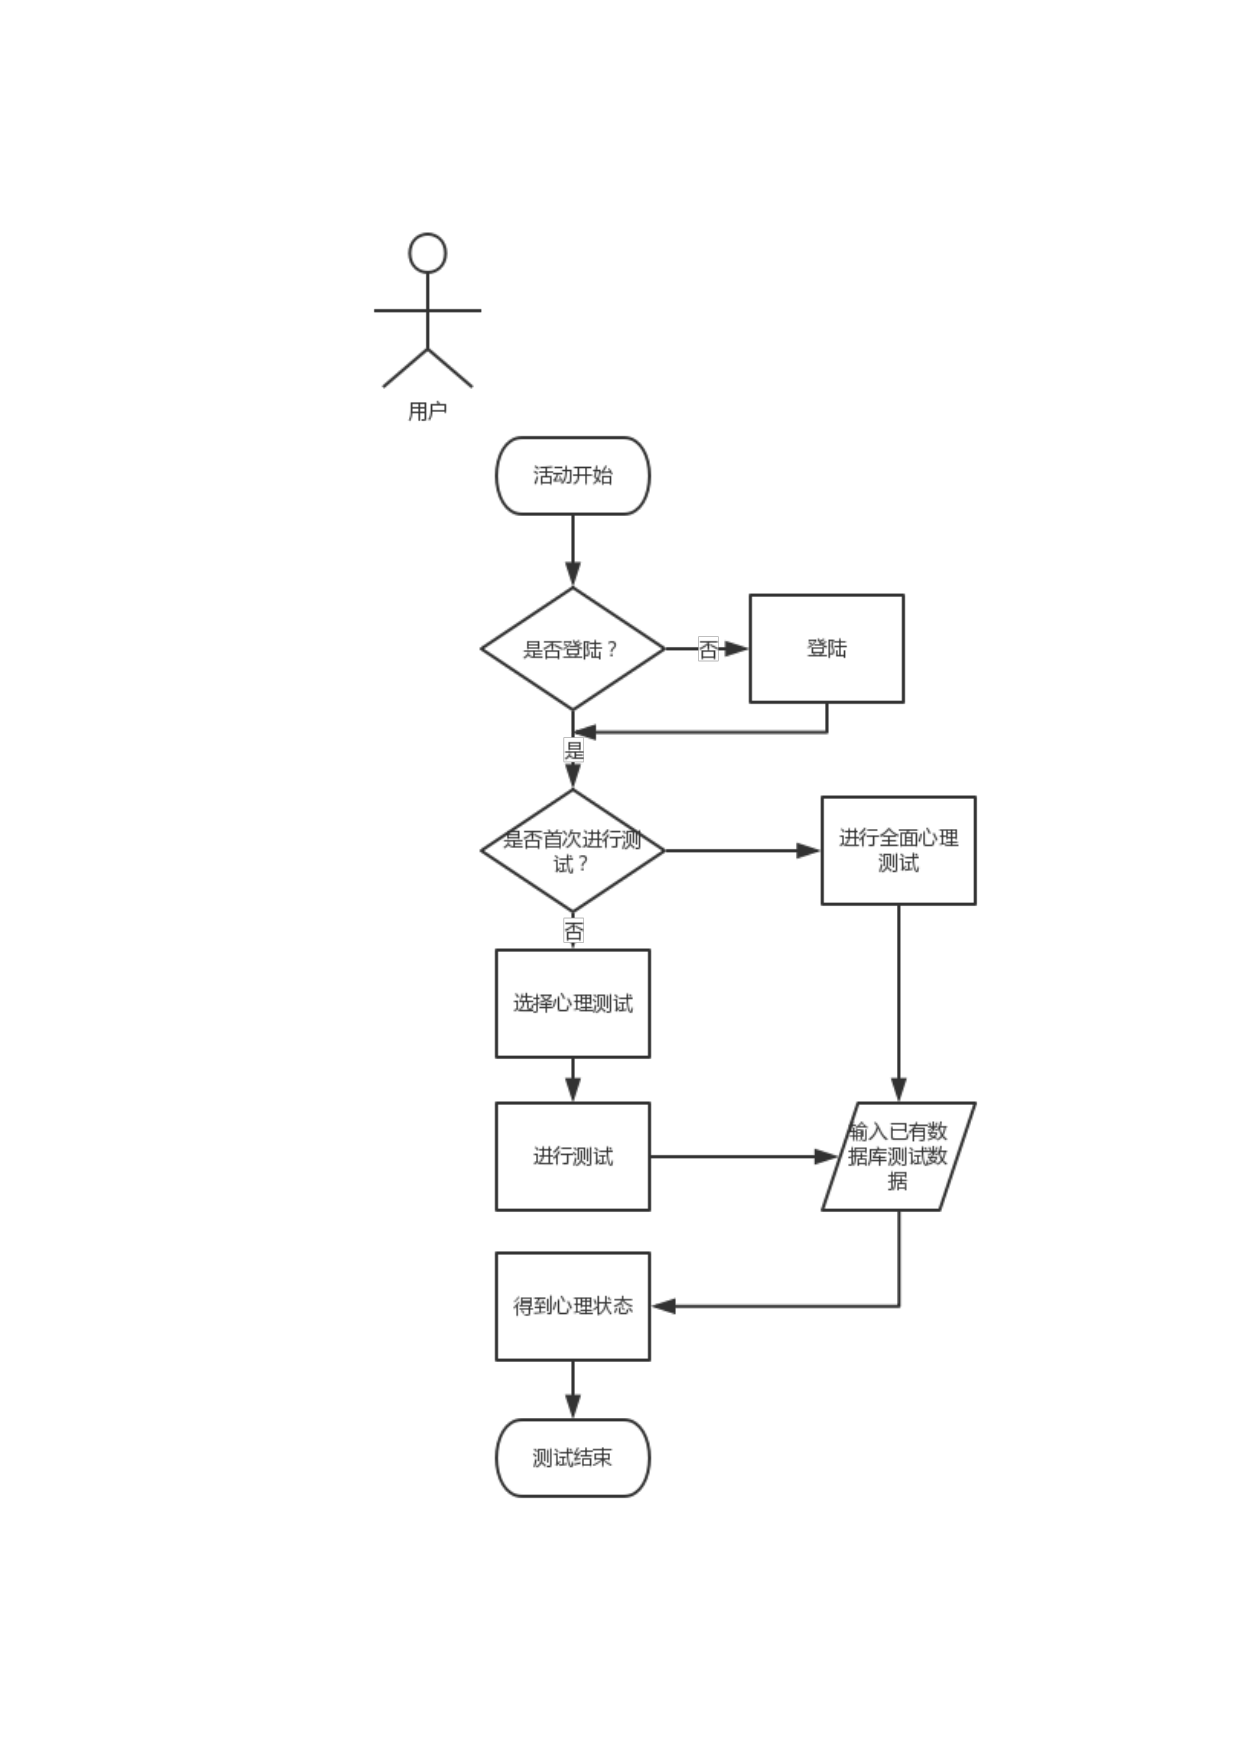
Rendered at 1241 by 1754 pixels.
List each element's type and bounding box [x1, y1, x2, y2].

picture [301, 162, 1023, 1544]
